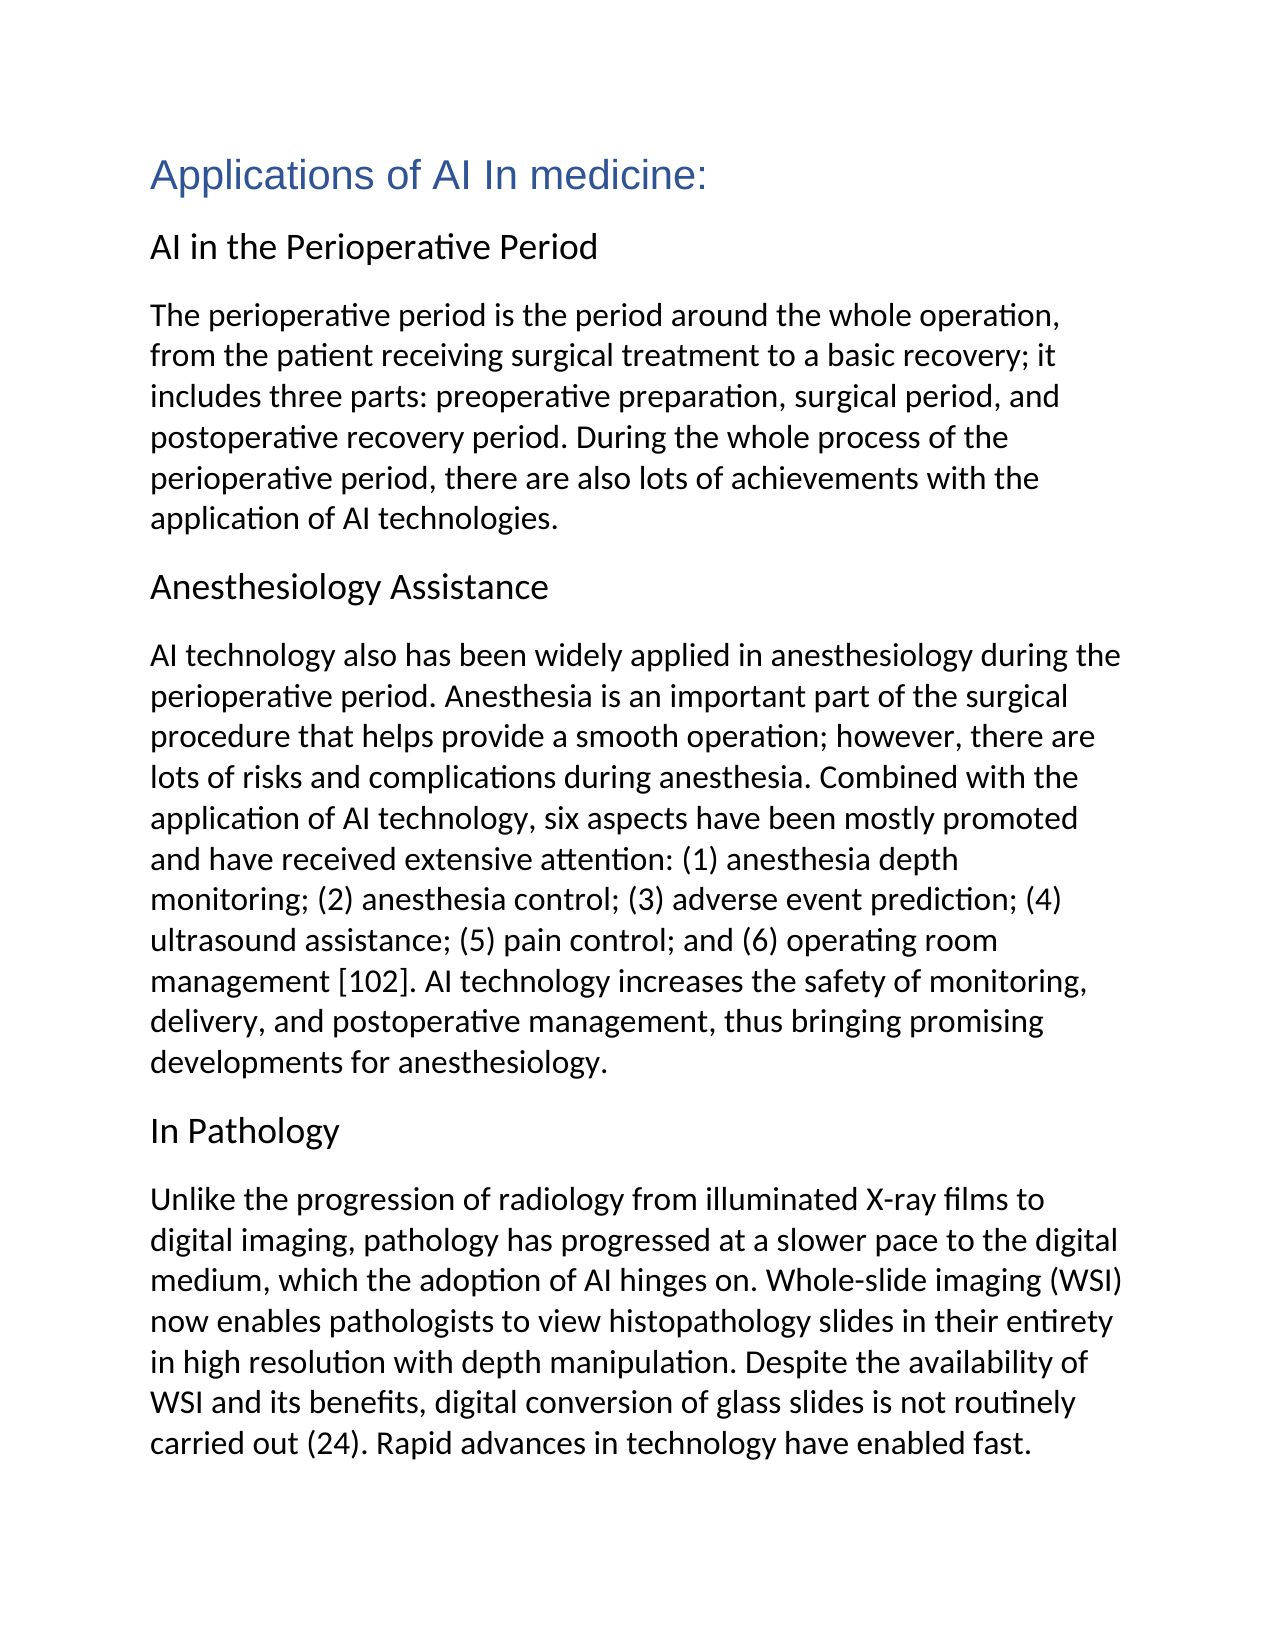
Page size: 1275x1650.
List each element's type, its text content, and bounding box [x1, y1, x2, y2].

text Anesthesiology Assistance [150, 563, 1125, 609]
text Applications of AI In medicine: [150, 150, 1125, 198]
text In Pathology [150, 1107, 1125, 1153]
text The perioperative period is the period around the whole operation, from the patient receiving surgical treatment to a basic recovery; it includes three parts: preoperative preparation, surgical period, and postoperative recovery period. During the whole process of the perioperative period, there are also lots of achievements with the application of AI technologies. [150, 294, 1125, 538]
text AI technology also has been widely applied in anesthesiology during the perioperative period. Anesthesia is an important part of the surgical procedure that helps provide a smooth operation; however, there are lots of risks and complications during anesthesia. Combined with the application of AI technology, six aspects have been mostly promoted and have received extensive attention: (1) anesthesia depth monitoring; (2) anesthesia control; (3) adverse event prediction; (4) ultrasound assistance; (5) pain control; and (6) operating room management [102]. AI technology increases the safety of monitoring, delivery, and postoperative management, thus bringing promising developments for anesthesiology. [150, 634, 1125, 1082]
text AI in the Perioperative Period [150, 223, 1125, 269]
text Unlike the progression of radiology from illuminated X-ray films to digital imaging, pathology has progressed at a slower pace to the digital medium, which the adoption of AI hinges on. Whole-slide imaging (WSI) now enables pathologists to view histopathology slides in their entirety in high resolution with depth manipulation. Despite the availability of WSI and its benefits, digital conversion of glass slides is not routinely carried out (24). Rapid advances in technology have enabled fast. [150, 1178, 1125, 1463]
